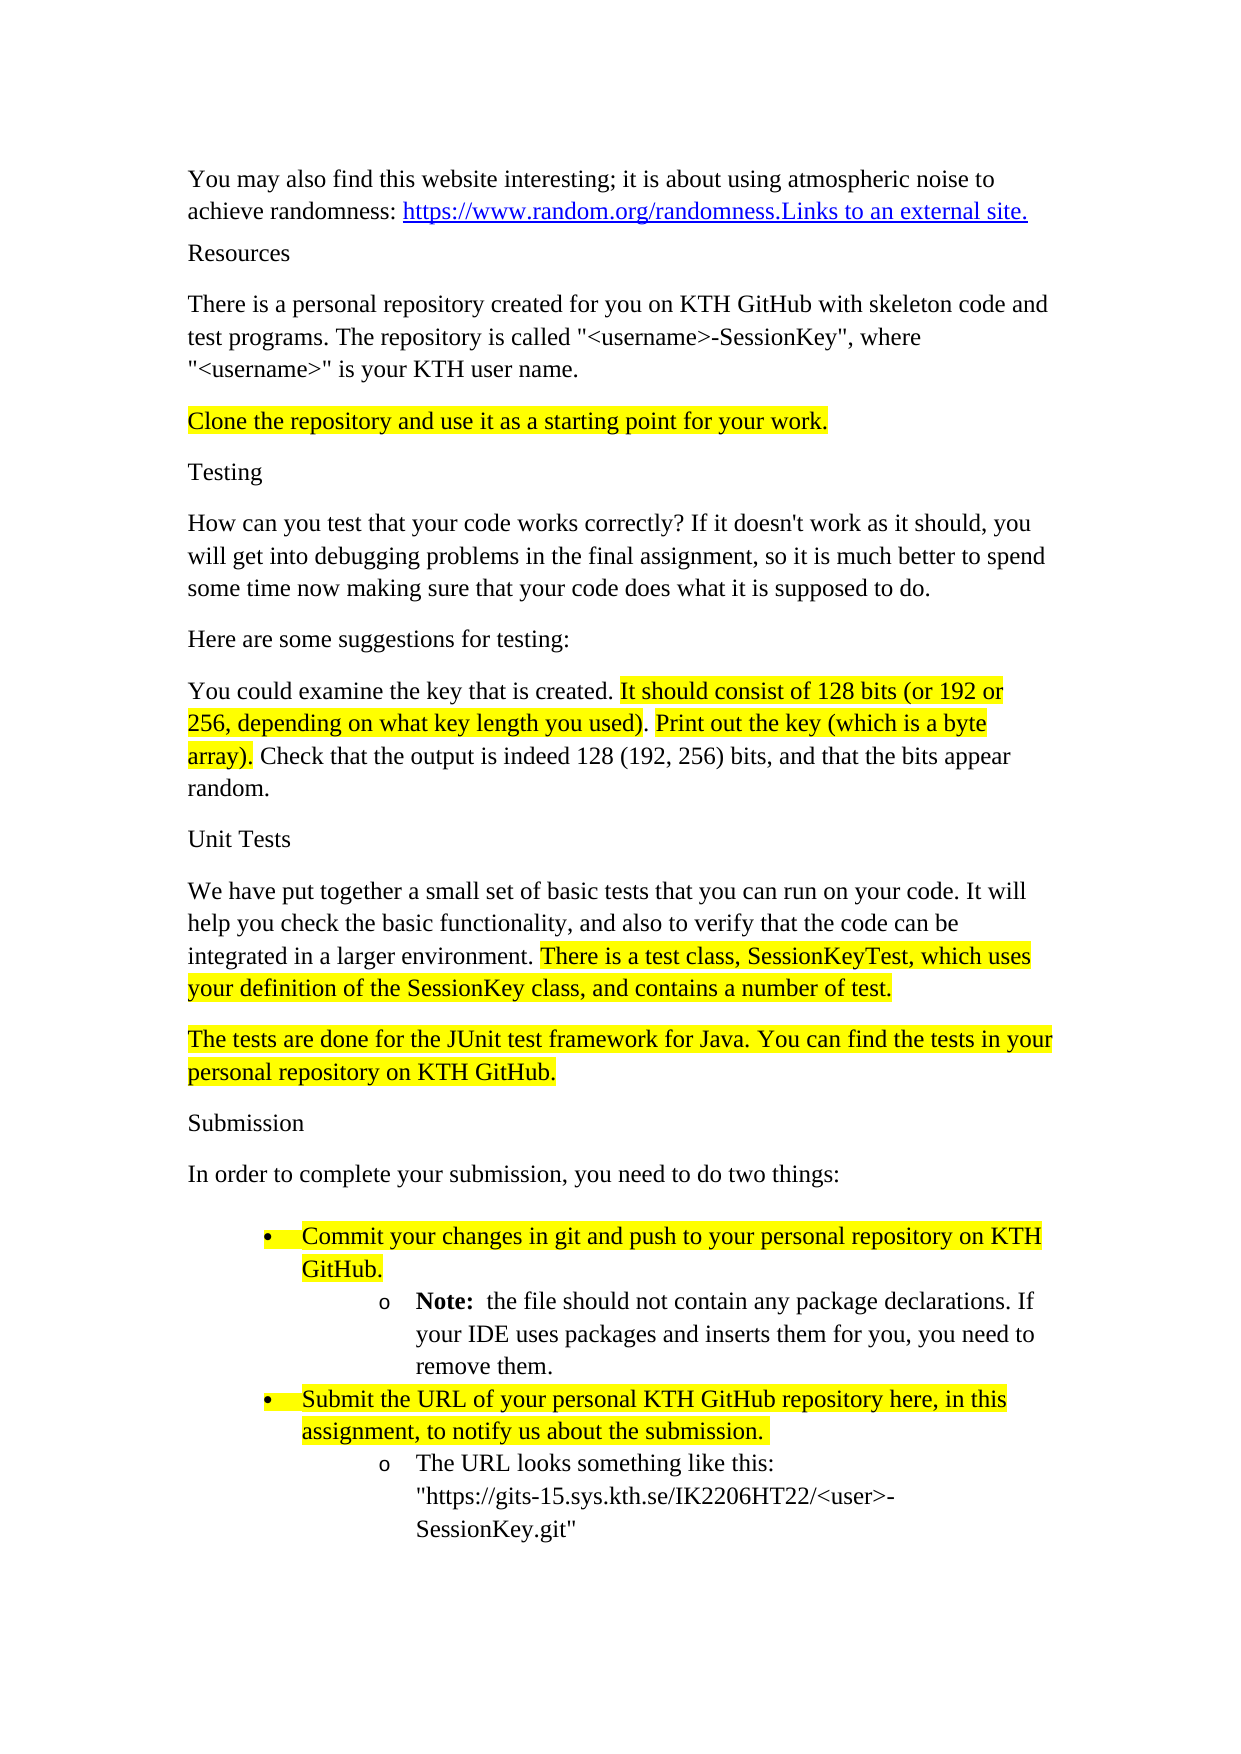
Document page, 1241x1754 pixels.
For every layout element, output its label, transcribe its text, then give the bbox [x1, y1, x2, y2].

text Unit Tests [187, 823, 1053, 855]
text In order to complete your submission, you need to do two things: [187, 1158, 1053, 1190]
list The URL looks something like this: "https://gits-15.sys.kth.se/IK2206HT22/<user>-SessionKey.git" [378, 1447, 1053, 1544]
text Submission [187, 1106, 1053, 1139]
text You could examine the key that is created. It should consist of 128 bits (or 192 or 256, depending on what key length you used). Print out the key (which is a byte array). Check that the output is indeed 128 (192, 256) bits, and that the bits appear random. [187, 674, 1053, 804]
text Here are some suggestions for testing: [187, 623, 1053, 655]
list Note: the file should not contain any package declarations. If your IDE uses packages and inserts them for you, you need to remove them. [378, 1284, 1053, 1382]
text The tests are done for the JUnit test framework for Java. You can find the tests in your personal repository on KTH GitHub. [187, 1023, 1053, 1088]
text You may also find this website interesting; it is about using atmospheric noise to achieve randomness: https://www.random.org/randomness.Links to an external site. [187, 162, 1053, 227]
text Clone the repository and use it as a starting point for your work. [187, 404, 1053, 436]
text We have put together a small set of basic tests that you can run on your code. It will help you check the basic functionality, and also to verify that the code can be integrated in a larger environment. There is a test class, SessionKeyTest, which uses your definition of the SessionKey class, and contains a number of test. [187, 874, 1053, 1004]
text How can you test that your code works correctly? If it doesn't work as it should, you will get into debugging problems in the final assignment, so it is much better to spend some time now making sure that your code does what it is supposed to do. [187, 506, 1053, 604]
text Resources [187, 236, 1053, 269]
list Commit your changes in git and push to your personal repository on KTH GitHub. [264, 1219, 1053, 1284]
text There is a personal repository created for you on KTH GitHub with skeleton code and test programs. The repository is called "<username>-SessionKey", where "<username>" is your KTH user name. [187, 288, 1053, 385]
list Submit the URL of your personal KTH GitHub repository here, in this assignment, to notify us about the submission. [264, 1382, 1053, 1447]
text Testing [187, 455, 1053, 488]
